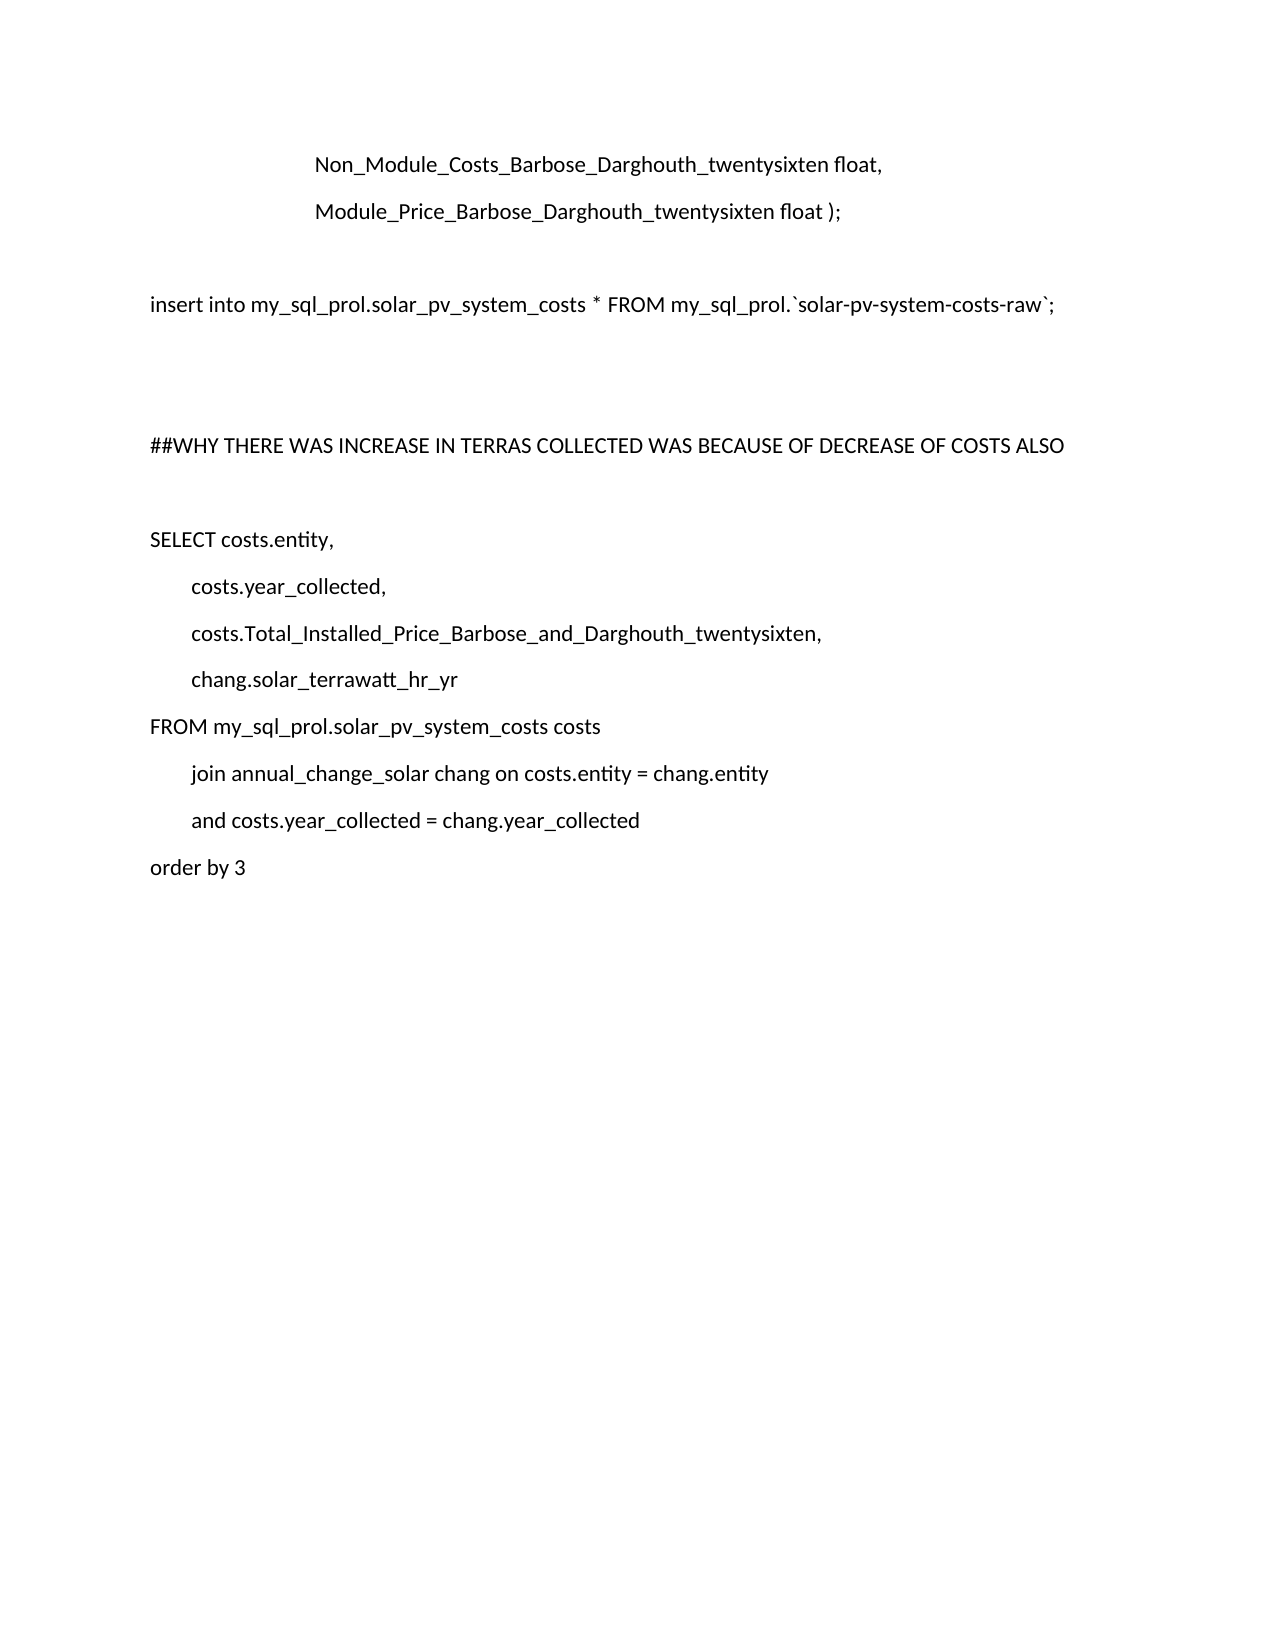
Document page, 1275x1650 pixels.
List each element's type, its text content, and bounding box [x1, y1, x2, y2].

text and costs.year_collected = chang.year_collected [150, 806, 1125, 834]
text ##WHY THERE WAS INCREASE IN TERRAS COLLECTED WAS BECAUSE OF DECREASE OF COSTS ALSO [150, 431, 1125, 459]
text FROM my_sql_prol.solar_pv_system_costs costs [150, 712, 1125, 741]
text join annual_change_solar chang on costs.entity = chang.entity [150, 759, 1125, 787]
text Non_Module_Costs_Barbose_Darghouth_twentysixten float, [150, 150, 1125, 178]
text Module_Price_Barbose_Darghouth_twentysixten float ); [150, 197, 1125, 225]
text chang.solar_terrawatt_hr_yr [150, 666, 1125, 694]
text order by 3 [150, 853, 1125, 881]
text SELECT costs.entity, [150, 525, 1125, 553]
text costs.Total_Installed_Price_Barbose_and_Darghouth_twentysixten, [150, 619, 1125, 647]
text insert into my_sql_prol.solar_pv_system_costs * FROM my_sql_prol.`solar-pv-system-costs-raw`; [150, 291, 1125, 319]
text costs.year_collected, [150, 572, 1125, 600]
